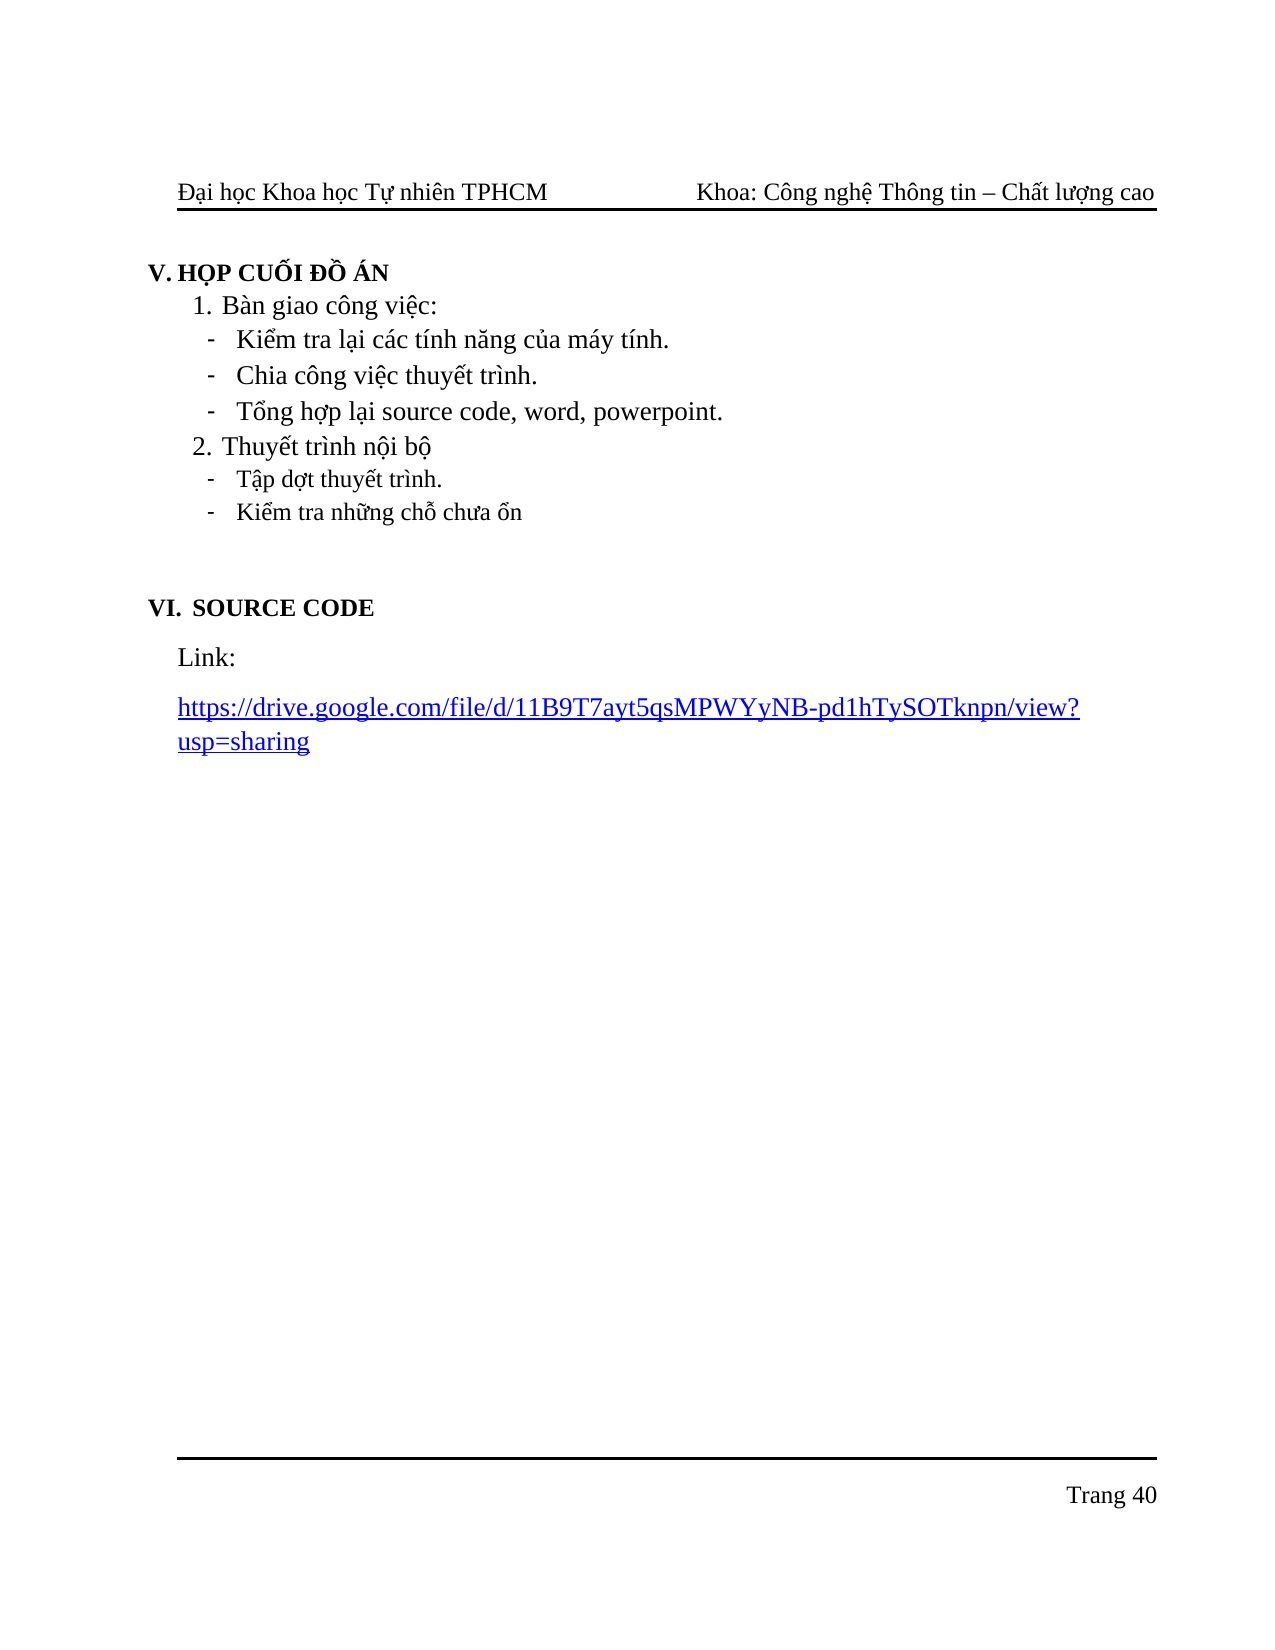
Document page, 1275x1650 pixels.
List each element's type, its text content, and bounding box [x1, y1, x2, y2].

text https://drive.google.com/file/d/11B9T7ayt5qsMPWYyNB-pd1hTySOTknpn/view?usp=sharing [177, 691, 1157, 756]
list Bàn giao công việc: [192, 289, 1157, 320]
text Link: [177, 641, 1157, 672]
list Tập dợt thuyết trình. [207, 463, 1157, 494]
list Kiểm tra những chỗ chưa ổn [207, 496, 1157, 527]
list Kiểm tra lại các tính năng của máy tính. [207, 323, 1157, 356]
list SOURCE CODE [148, 593, 1157, 622]
list Thuyết trình nội bộ [192, 429, 1157, 461]
list Chia công việc thuyết trình. [207, 358, 1157, 391]
list HỌP CUỐI ĐỒ ÁN [148, 258, 1157, 287]
list Tổng hợp lại source code, word, powerpoint. [207, 394, 1157, 427]
